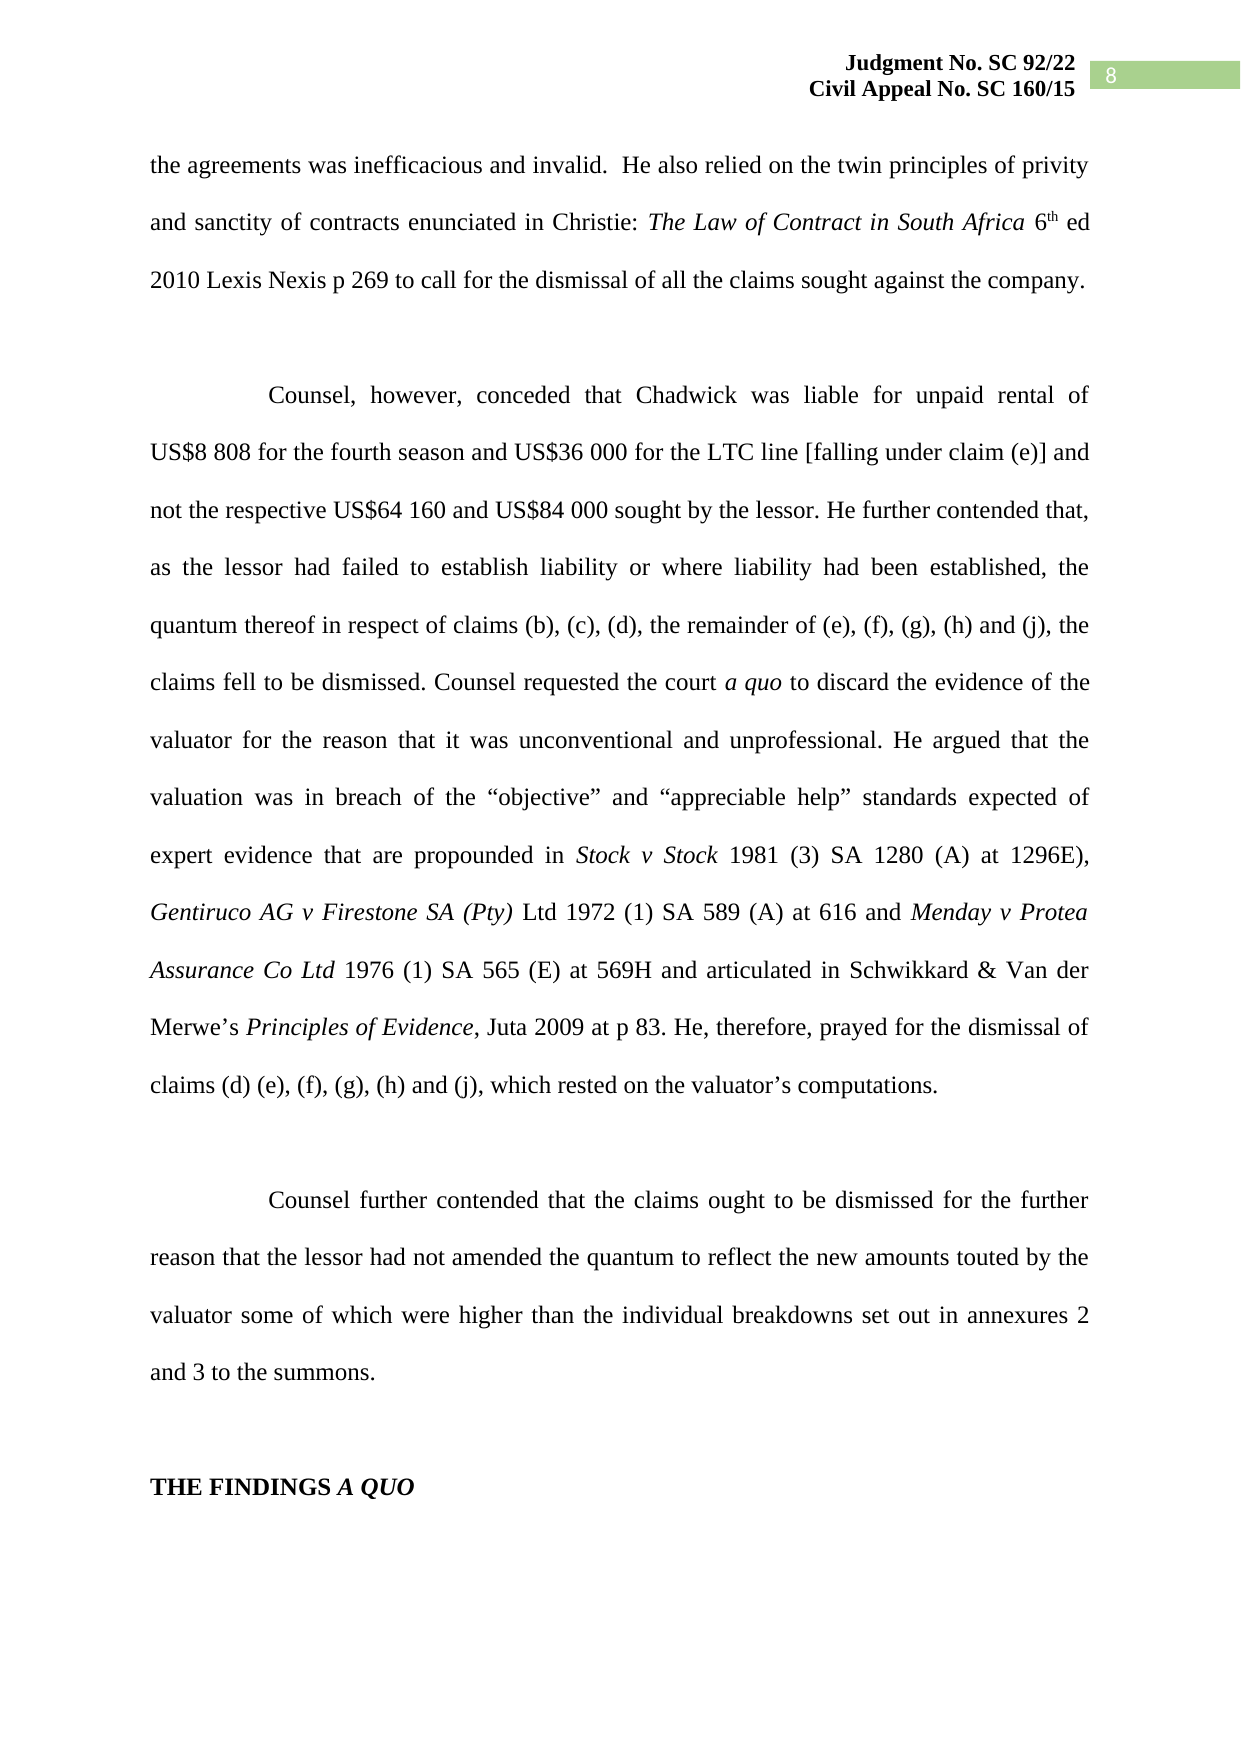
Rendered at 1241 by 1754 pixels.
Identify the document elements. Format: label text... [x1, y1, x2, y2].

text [150, 150, 1090, 294]
text Counsel, however, conceded that Chadwick was liable for unpaid rental of US$8 808 for the fourth season and US$36 000 for the LTC line [falling under claim (e)] and not the respective US$64 160 and US$84 000 sought by the lessor. He further contended that, as the lessor had failed to establish liability or where liability had been established, the quantum thereof in respect of claims (b), (c), (d), the remainder of (e), (f), (g), (h) and (j), the claims fell to be dismissed. Counsel requested the court a quo to discard the evidence of the valuator for the reason that it was unconventional and unprofessional. He argued that the valuation was in breach of the “objective” and “appreciable help” standards expected of expert evidence that are propounded in Stock v Stock 1981 (3) SA 1280 (A) at 1296E), Gentiruco AG v Firestone SA (Pty) Ltd 1972 (1) SA 589 (A) at 616 and Menday v Protea Assurance Co Ltd 1976 (1) SA 565 (E) at 569H and articulated in Schwikkard & Van der Merwe’s Principles of Evidence, Juta 2009 at p 83. He, therefore, prayed for the dismissal of claims (d) (e), (f), (g), (h) and (j), which rested on the valuator’s computations. [150, 380, 1090, 1099]
text THE FINDINGS A QUO [150, 1472, 1090, 1501]
text Counsel further contended that the claims ought to be dismissed for the further reason that the lessor had not amended the quantum to reflect the new amounts touted by the valuator some of which were higher than the individual breakdowns set out in annexures 2 and 3 to the summons. [150, 1185, 1090, 1386]
